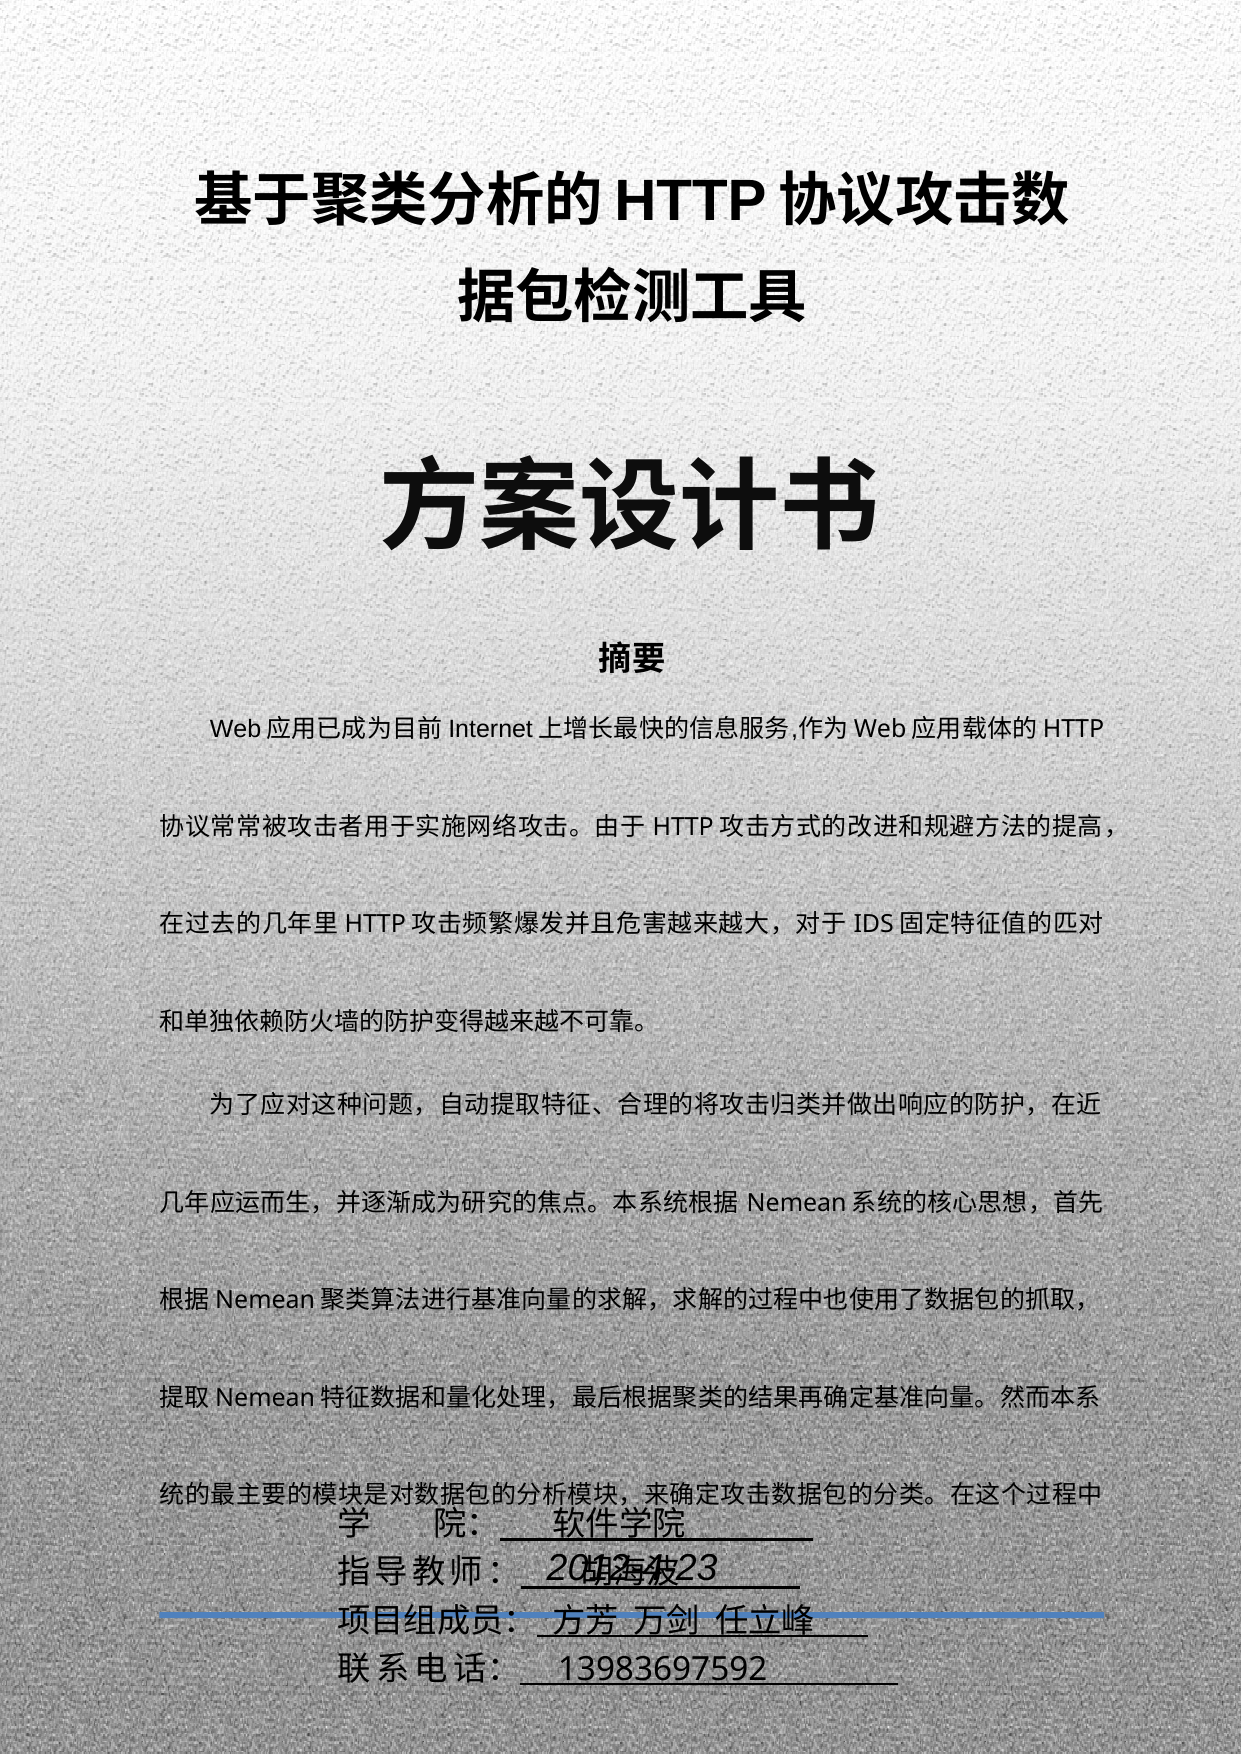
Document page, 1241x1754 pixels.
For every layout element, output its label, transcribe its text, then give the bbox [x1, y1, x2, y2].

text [159, 1070, 1104, 1525]
picture [0, 0, 1241, 1754]
text Web应用已成为目前Internet上增长最快的信息服务,作为Web应用载体的HTTP协议常常被攻击者用于实施网络攻击。由于HTTP攻击方式的改进和规避方法的提高，在过去的几年里HTTP攻击频繁爆发并且危害越来越大，对于IDS固定特征值的匹对和单独依赖防火墙的防护变得越来越不可靠。 [159, 694, 1104, 1052]
table_header [148, 1590, 715, 1618]
table_cell [160, 341, 1104, 578]
subtitle 摘要 [159, 623, 1104, 688]
table_header 基于聚类分析的HTTP协议攻击数据包检测工具 [160, 146, 1104, 341]
